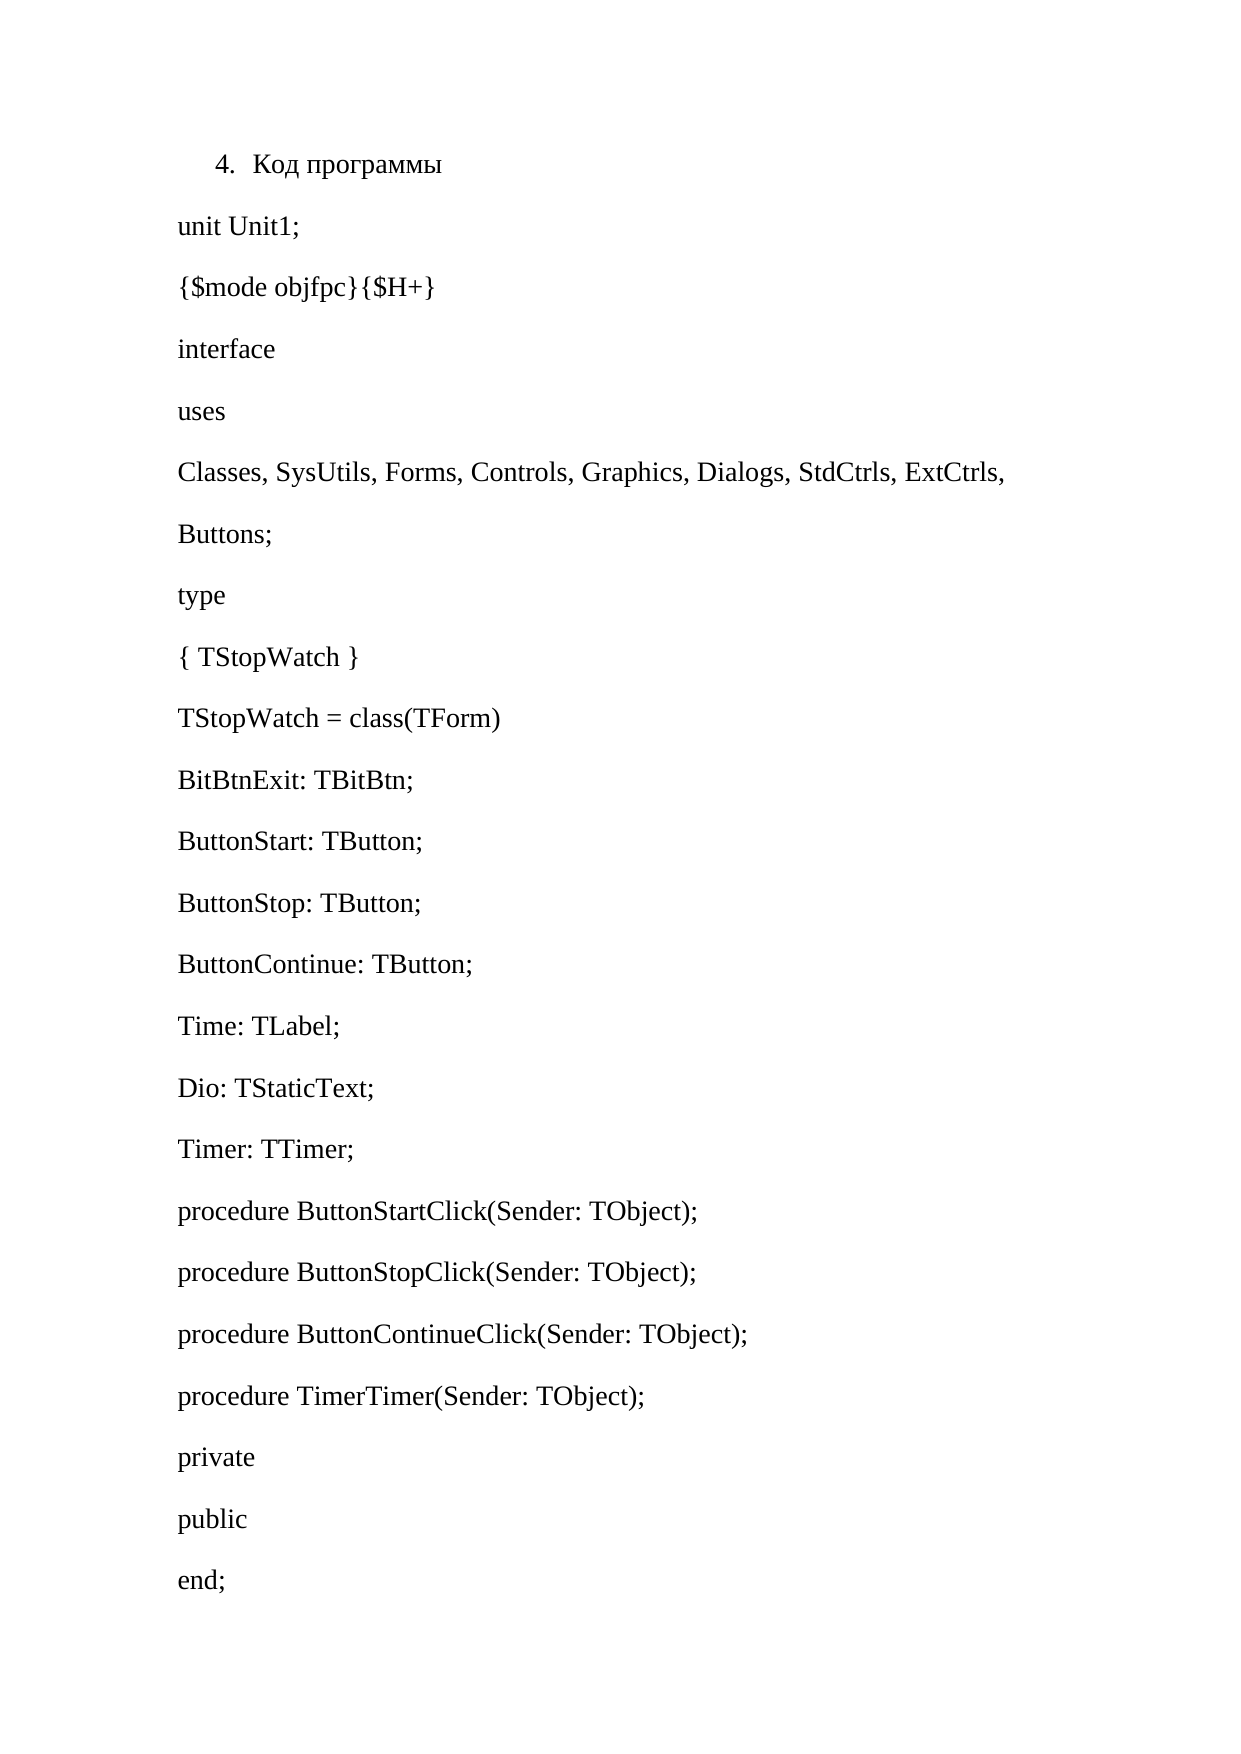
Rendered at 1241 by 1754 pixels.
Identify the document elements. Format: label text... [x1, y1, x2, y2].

text Dio: TStaticText; [177, 1071, 1152, 1103]
text Time: TLabel; [177, 1009, 1152, 1042]
text uses [177, 393, 1152, 426]
text ButtonStop: TButton; [177, 886, 1152, 918]
text {$mode objfpc}{$H+} [177, 270, 1152, 303]
text end; [177, 1563, 1152, 1596]
text BitBtnExit: TBitBtn; [177, 763, 1152, 795]
text private [177, 1440, 1152, 1472]
text type [177, 578, 1152, 611]
text procedure TimerTimer(Sender: TObject); [177, 1378, 1152, 1411]
text ButtonStart: TButton; [177, 824, 1152, 857]
text procedure ButtonContinueClick(Sender: TObject); [177, 1317, 1152, 1349]
text procedure ButtonStartClick(Sender: TObject); [177, 1194, 1152, 1226]
text unit Unit1; [177, 209, 1152, 241]
text procedure ButtonStopClick(Sender: TObject); [177, 1255, 1152, 1288]
text Timer: TTimer; [177, 1132, 1152, 1165]
text Classes, SysUtils, Forms, Controls, Graphics, Dialogs, StdCtrls, ExtCtrls, [177, 455, 1152, 487]
text { TStopWatch } [177, 640, 1152, 672]
text interface [177, 332, 1152, 364]
list Код программы [215, 147, 1152, 180]
text Buttons; [177, 517, 1152, 549]
text public [177, 1502, 1152, 1534]
text ButtonContinue: TButton; [177, 948, 1152, 980]
text TStopWatch = class(TForm) [177, 701, 1152, 734]
